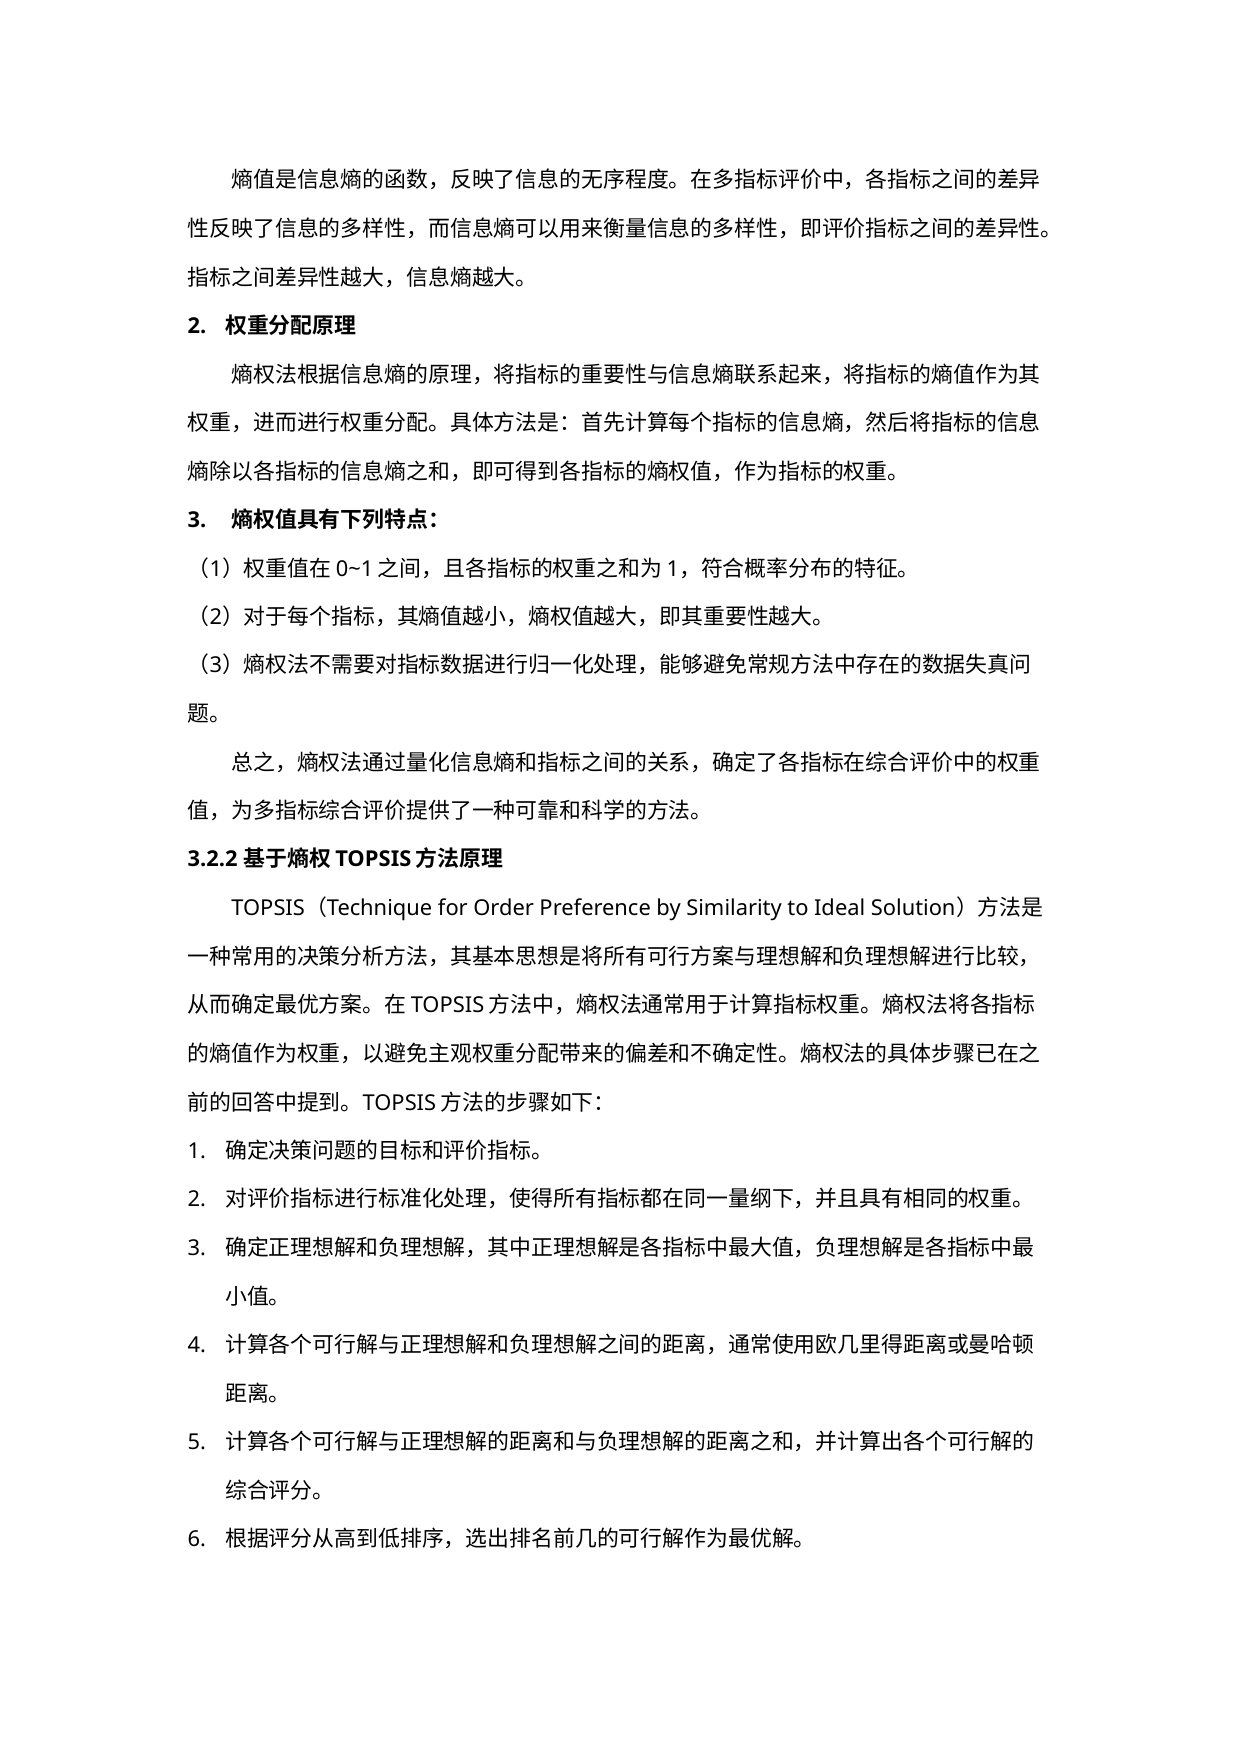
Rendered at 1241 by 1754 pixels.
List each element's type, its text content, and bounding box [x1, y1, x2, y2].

text 3.2.2 基于熵权TOPSIS方法原理 [187, 841, 1053, 874]
text TOPSIS（Technique for Order Preference by Similarity to Ideal Solution）方法是一种常用的决策分析方法，其基本思想是将所有可行方案与理想解和负理想解进行比较，从而确定最优方案。在TOPSIS方法中，熵权法通常用于计算指标权重。熵权法将各指标的熵值作为权重，以避免主观权重分配带来的偏差和不确定性。熵权法的具体步骤已在之前的回答中提到。TOPSIS方法的步骤如下： [187, 889, 1053, 1117]
text （2）对于每个指标，其熵值越小，熵权值越大，即其重要性越大。 [187, 599, 1053, 631]
text （1）权重值在0~1之间，且各指标的权重之和为1，符合概率分布的特征。 [187, 550, 1053, 583]
text 3. 熵权值具有下列特点： [187, 502, 1053, 534]
list 根据评分从高到低排序，选出排名前几的可行解作为最优解。 [187, 1521, 1053, 1553]
text 熵权法根据信息熵的原理，将指标的重要性与信息熵联系起来，将指标的熵值作为其权重，进而进行权重分配。具体方法是：首先计算每个指标的信息熵，然后将指标的信息熵除以各指标的信息熵之和，即可得到各指标的熵权值，作为指标的权重。 [187, 356, 1053, 486]
text （3）熵权法不需要对指标数据进行归一化处理，能够避免常规方法中存在的数据失真问题。 [187, 647, 1053, 728]
text 总之，熵权法通过量化信息熵和指标之间的关系，确定了各指标在综合评价中的权重值，为多指标综合评价提供了一种可靠和科学的方法。 [187, 744, 1053, 825]
list 对评价指标进行标准化处理，使得所有指标都在同一量纲下，并且具有相同的权重。 [187, 1181, 1053, 1214]
list 权重分配原理 [187, 308, 1053, 340]
list 确定正理想解和负理想解，其中正理想解是各指标中最大值，负理想解是各指标中最小值。 [187, 1229, 1053, 1311]
text 熵值是信息熵的函数，反映了信息的无序程度。在多指标评价中，各指标之间的差异性反映了信息的多样性，而信息熵可以用来衡量信息的多样性，即评价指标之间的差异性。指标之间差异性越大，信息熵越大。 [187, 162, 1053, 292]
list 计算各个可行解与正理想解和负理想解之间的距离，通常使用欧几里得距离或曼哈顿距离。 [187, 1327, 1053, 1408]
list 计算各个可行解与正理想解的距离和与负理想解的距离之和，并计算出各个可行解的综合评分。 [187, 1424, 1053, 1505]
list 确定决策问题的目标和评价指标。 [187, 1133, 1053, 1165]
